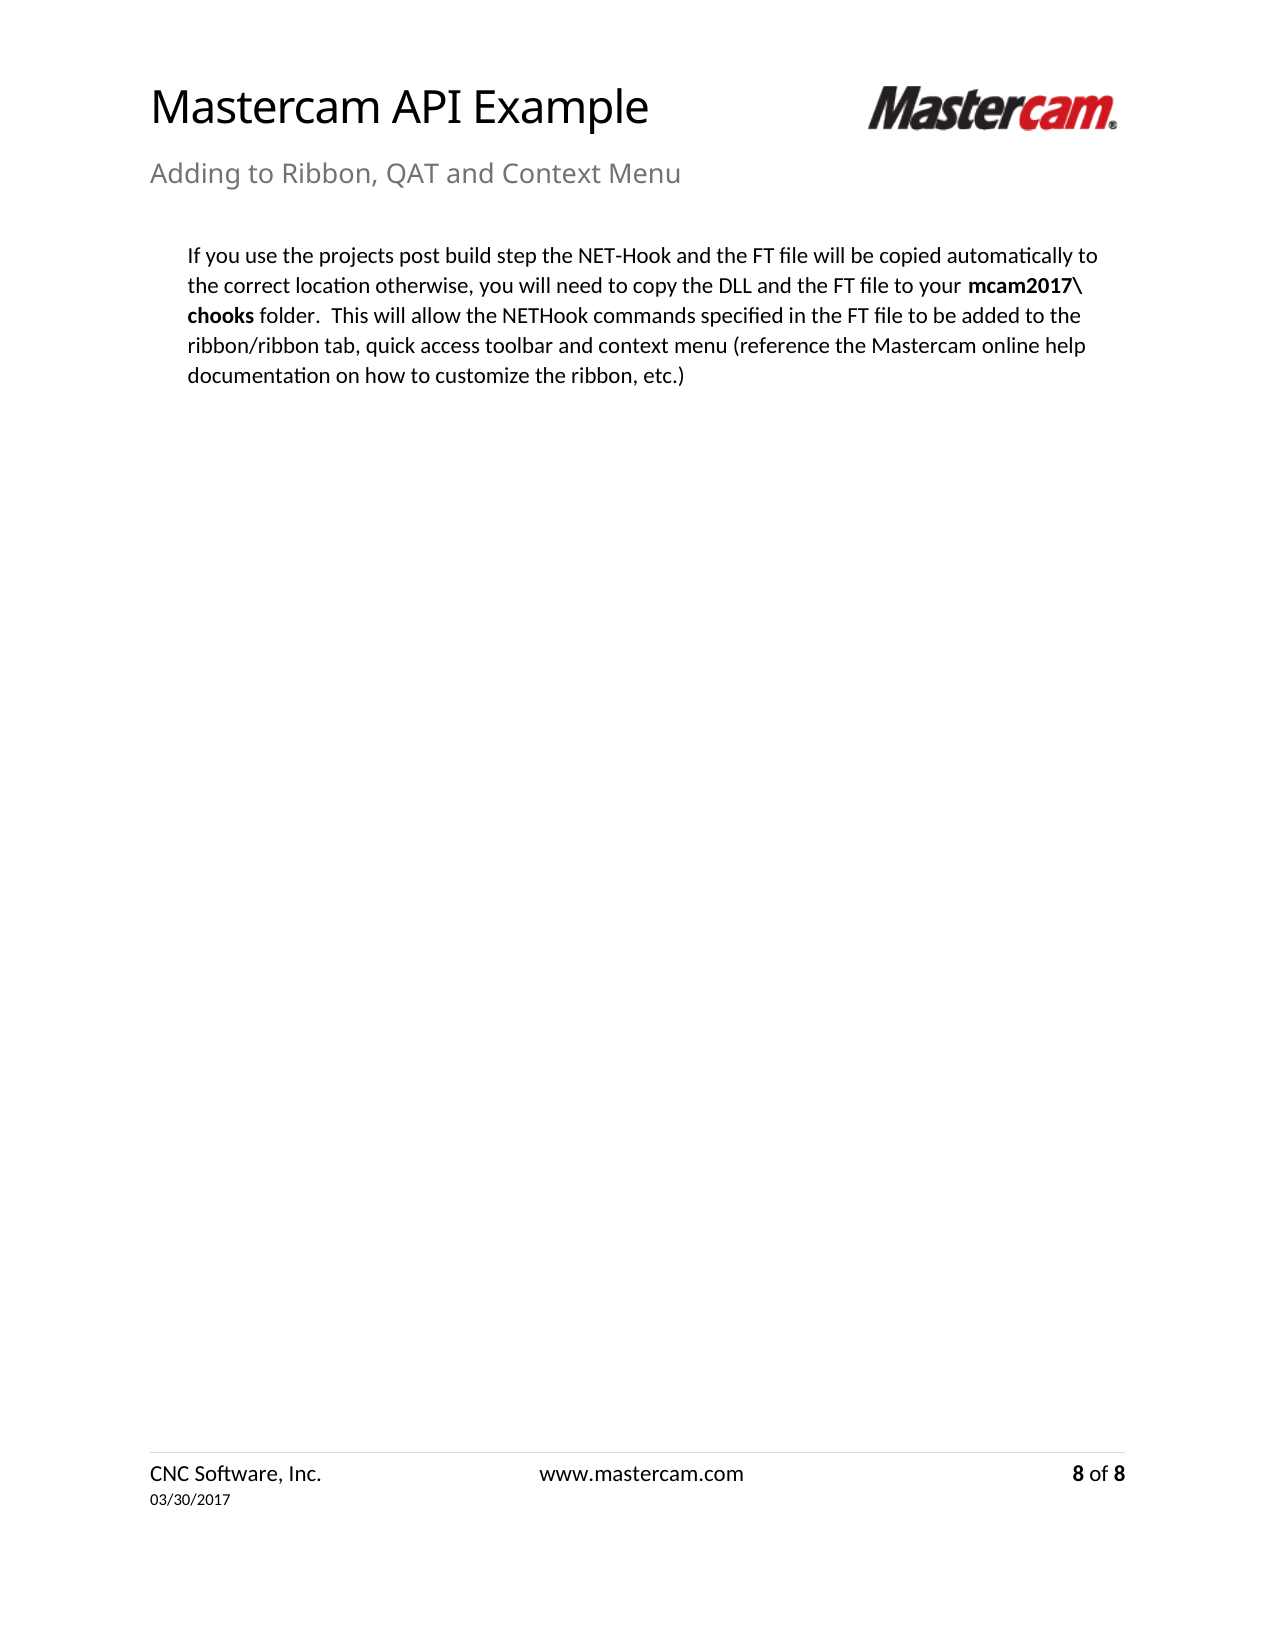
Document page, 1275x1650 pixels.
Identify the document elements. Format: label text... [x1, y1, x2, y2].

subtitle Adding to Ribbon, QAT and Context Menu [150, 154, 1125, 191]
text If you use the projects post build step the NET-Hook and the FT file will be copied automatically to the correct location otherwise, you will need to copy the DLL and the FT file to your mcam2017\ chooks folder. This will allow the NETHook commands specified in the FT file to be added to the ribbon/ribbon tab, quick access toolbar and context menu (reference the Mastercam online help documentation on how to customize the ribbon, etc.) [187, 241, 1125, 390]
picture [867, 86, 1118, 131]
